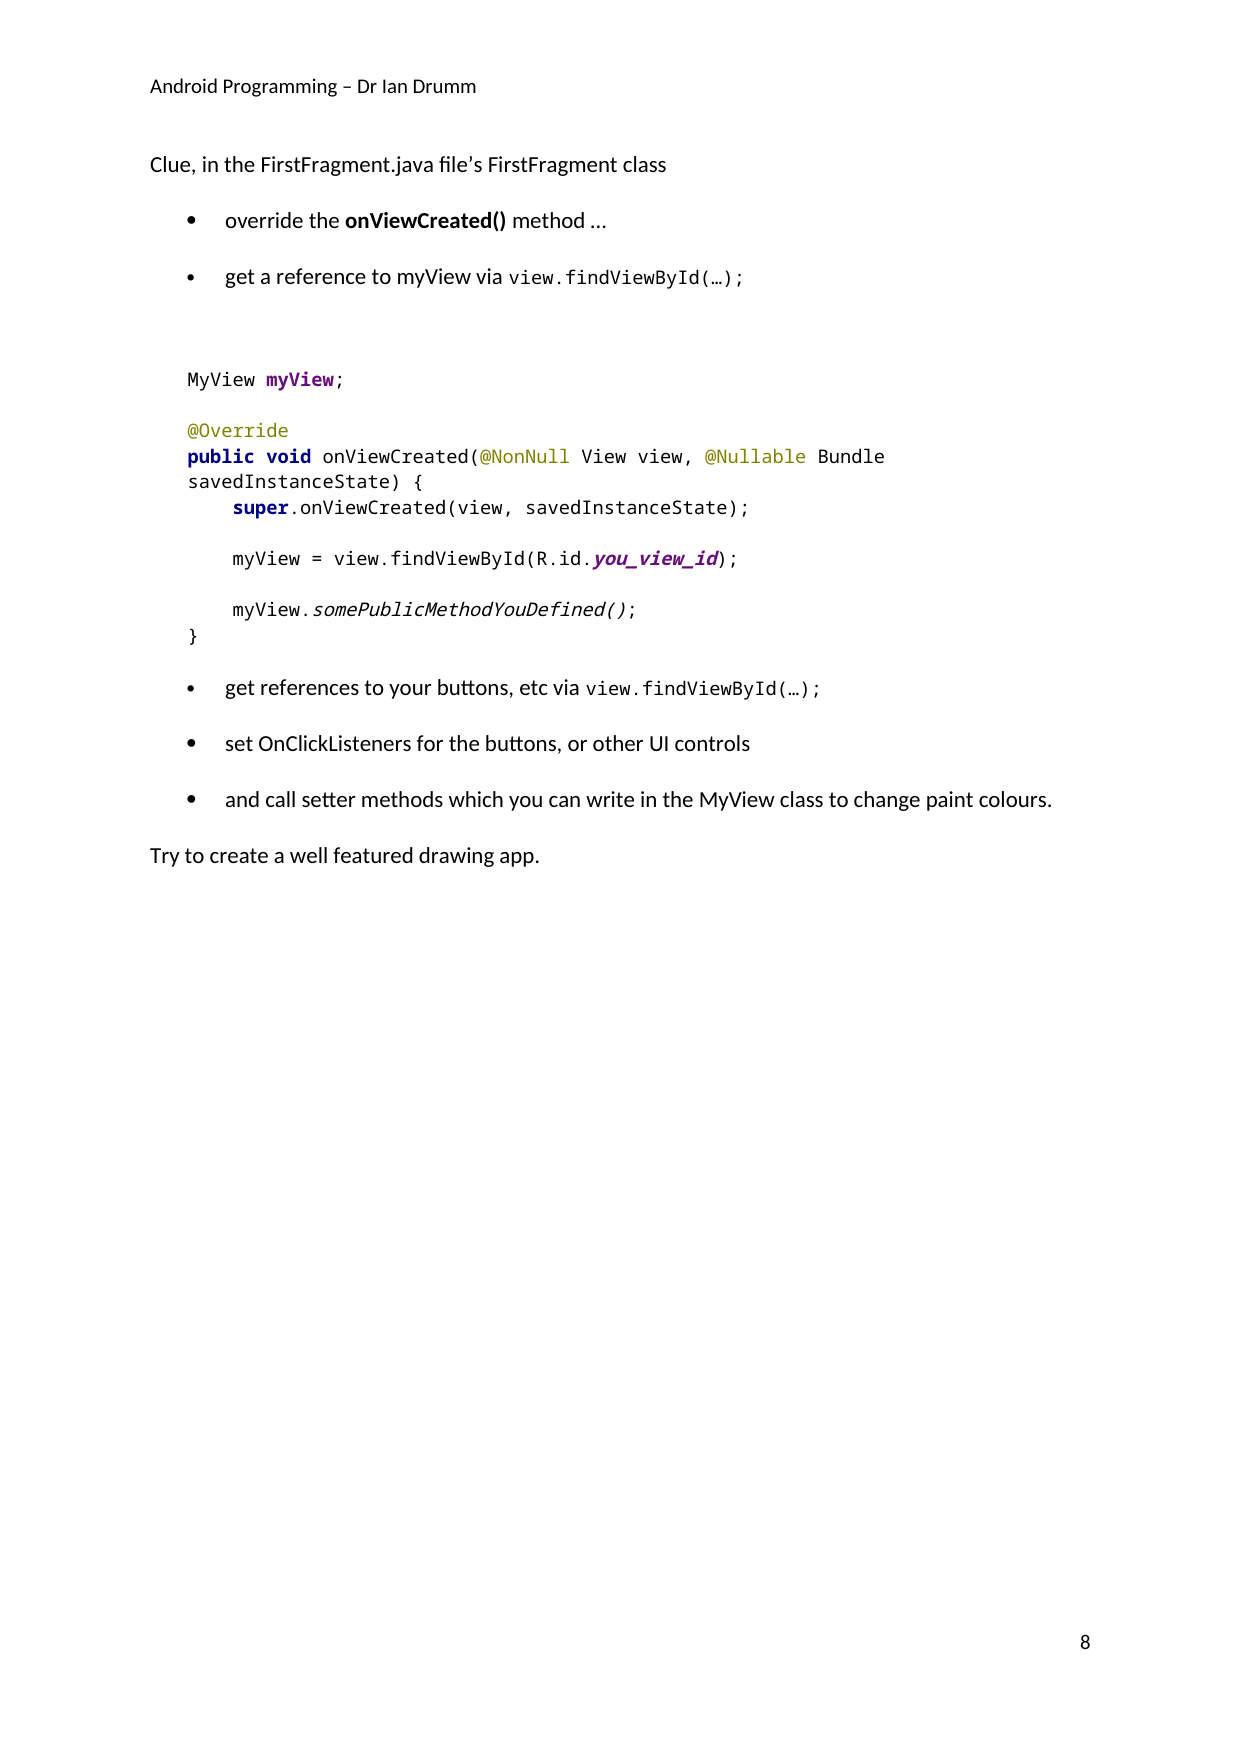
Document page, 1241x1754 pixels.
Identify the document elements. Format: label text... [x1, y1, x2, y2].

list get references to your buttons, etc via view.findViewById(…); [187, 673, 1090, 701]
list set OnClickListeners for the buttons, or other UI controls [187, 729, 1090, 757]
text MyView myView; @Override public void onViewCreated(@NonNull View view, @Nullable Bundle savedInstanceState) { super.onViewCreated(view, savedInstanceState); [187, 367, 1090, 520]
text Clue, in the FirstFragment.java file’s FirstFragment class [150, 150, 1090, 178]
list override the onViewCreated() method … [187, 206, 1090, 234]
text Try to create a well featured drawing app. [150, 841, 1090, 869]
list and call setter methods which you can write in the MyView class to change paint colours. [187, 785, 1090, 813]
text myView = view.findViewById(R.id.you_view_id); myView.somePublicMethodYouDefined(); } [187, 520, 1090, 647]
list get a reference to myView via view.findViewById(…); [187, 262, 1090, 290]
